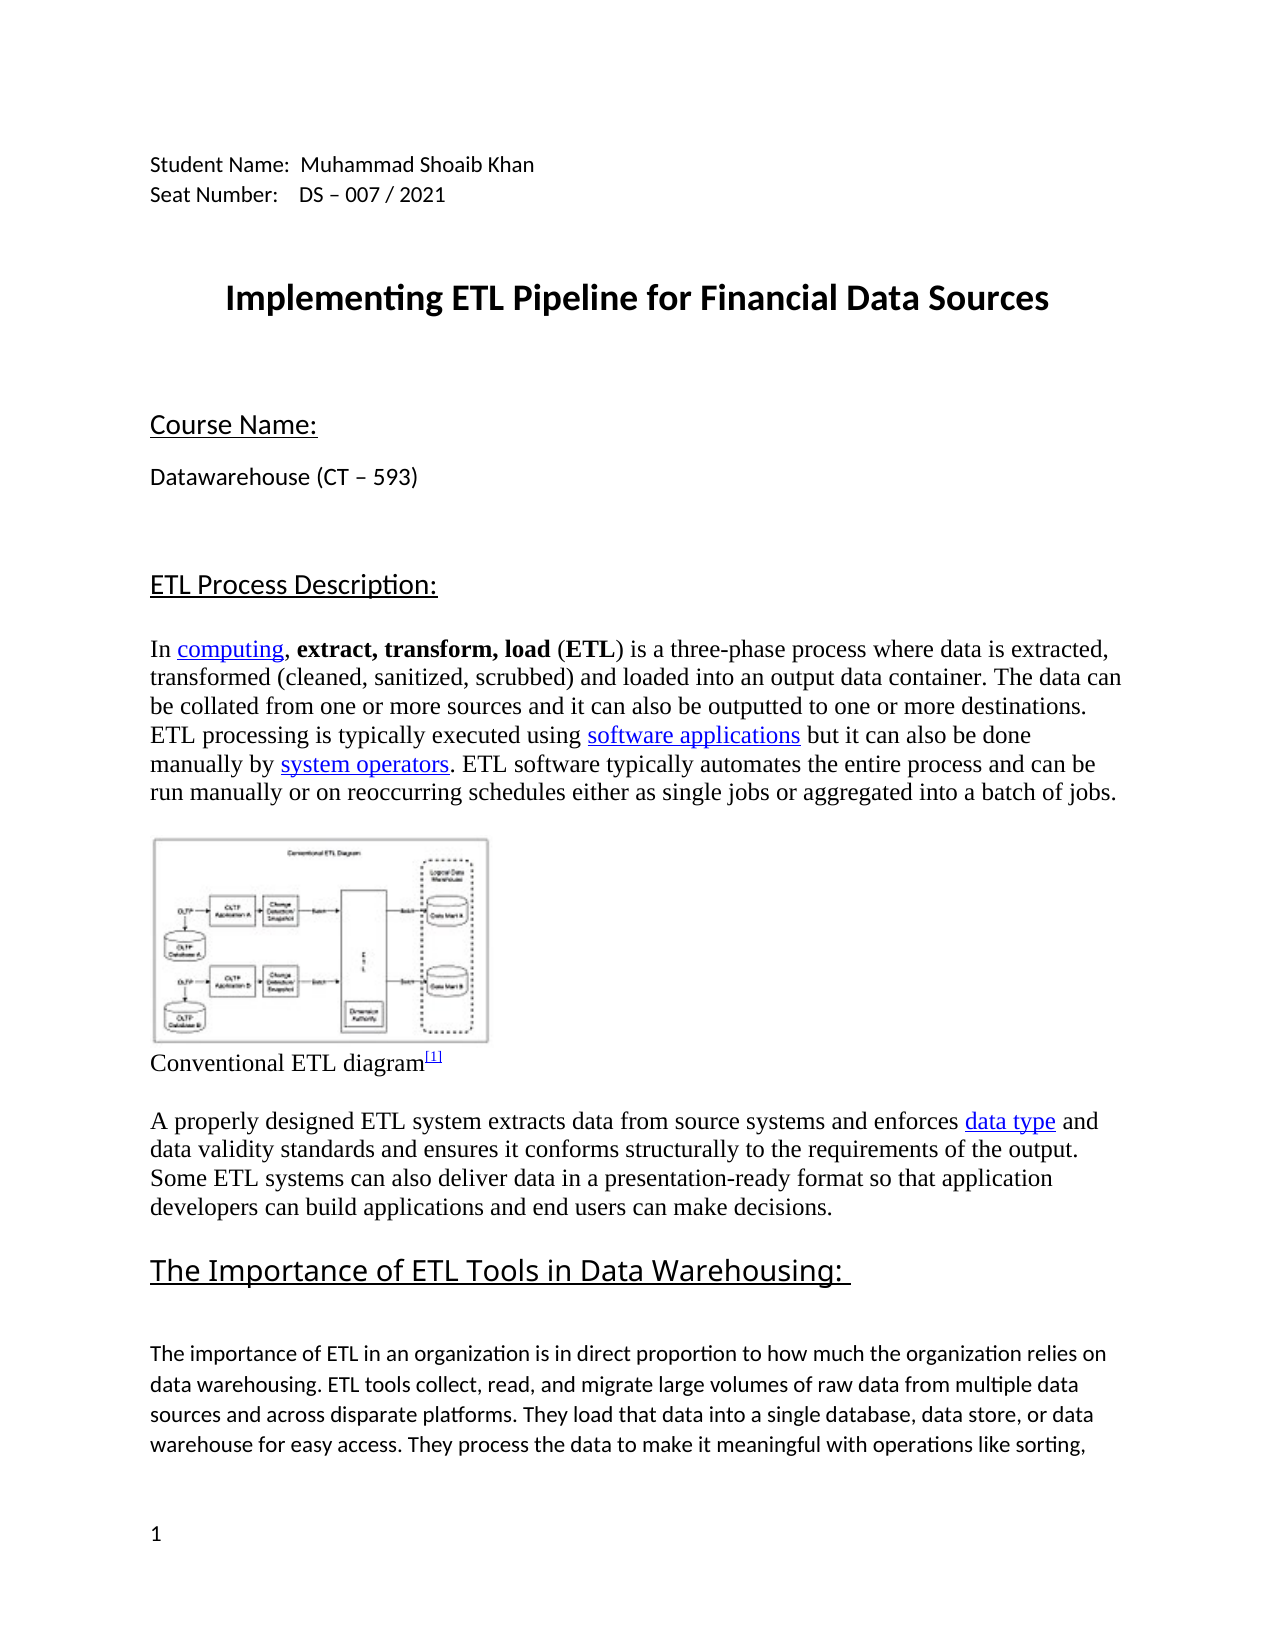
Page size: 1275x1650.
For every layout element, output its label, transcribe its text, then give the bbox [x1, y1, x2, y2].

text Conventional ETL diagram[1] [150, 1048, 1125, 1077]
text In computing, extract, transform, load (ETL) is a three-phase process where data is extracted, transformed (cleaned, sanitized, scrubbed) and loaded into an output data container. The data can be collated from one or more sources and it can also be outputted to one or more destinations. ETL processing is typically executed using software applications but it can also be done manually by system operators. ETL software typically automates the entire process and can be run manually or on reoccurring schedules either as single jobs or aggregated into a batch of jobs. [150, 634, 1125, 806]
subtitle The Importance of ETL Tools in Data Warehousing: [150, 1250, 1125, 1289]
text Student Name: Muhammad Shoaib Khan Seat Number: DS – 007 / 2021 [150, 150, 1125, 208]
picture [150, 835, 494, 1048]
text Implementing ETL Pipeline for Financial Data Sources [150, 274, 1125, 320]
text A properly designed ETL system extracts data from source systems and enforces data type and data validity standards and ensures it conforms structurally to the requirements of the output. Some ETL systems can also deliver data in a presentation-ready format so that application developers can build applications and end users can make decisions. [150, 1106, 1125, 1221]
text ETL Process Description: [150, 566, 1125, 602]
text Datawarehouse (CT – 593) [150, 461, 1125, 492]
text Course Name: [150, 406, 1125, 442]
